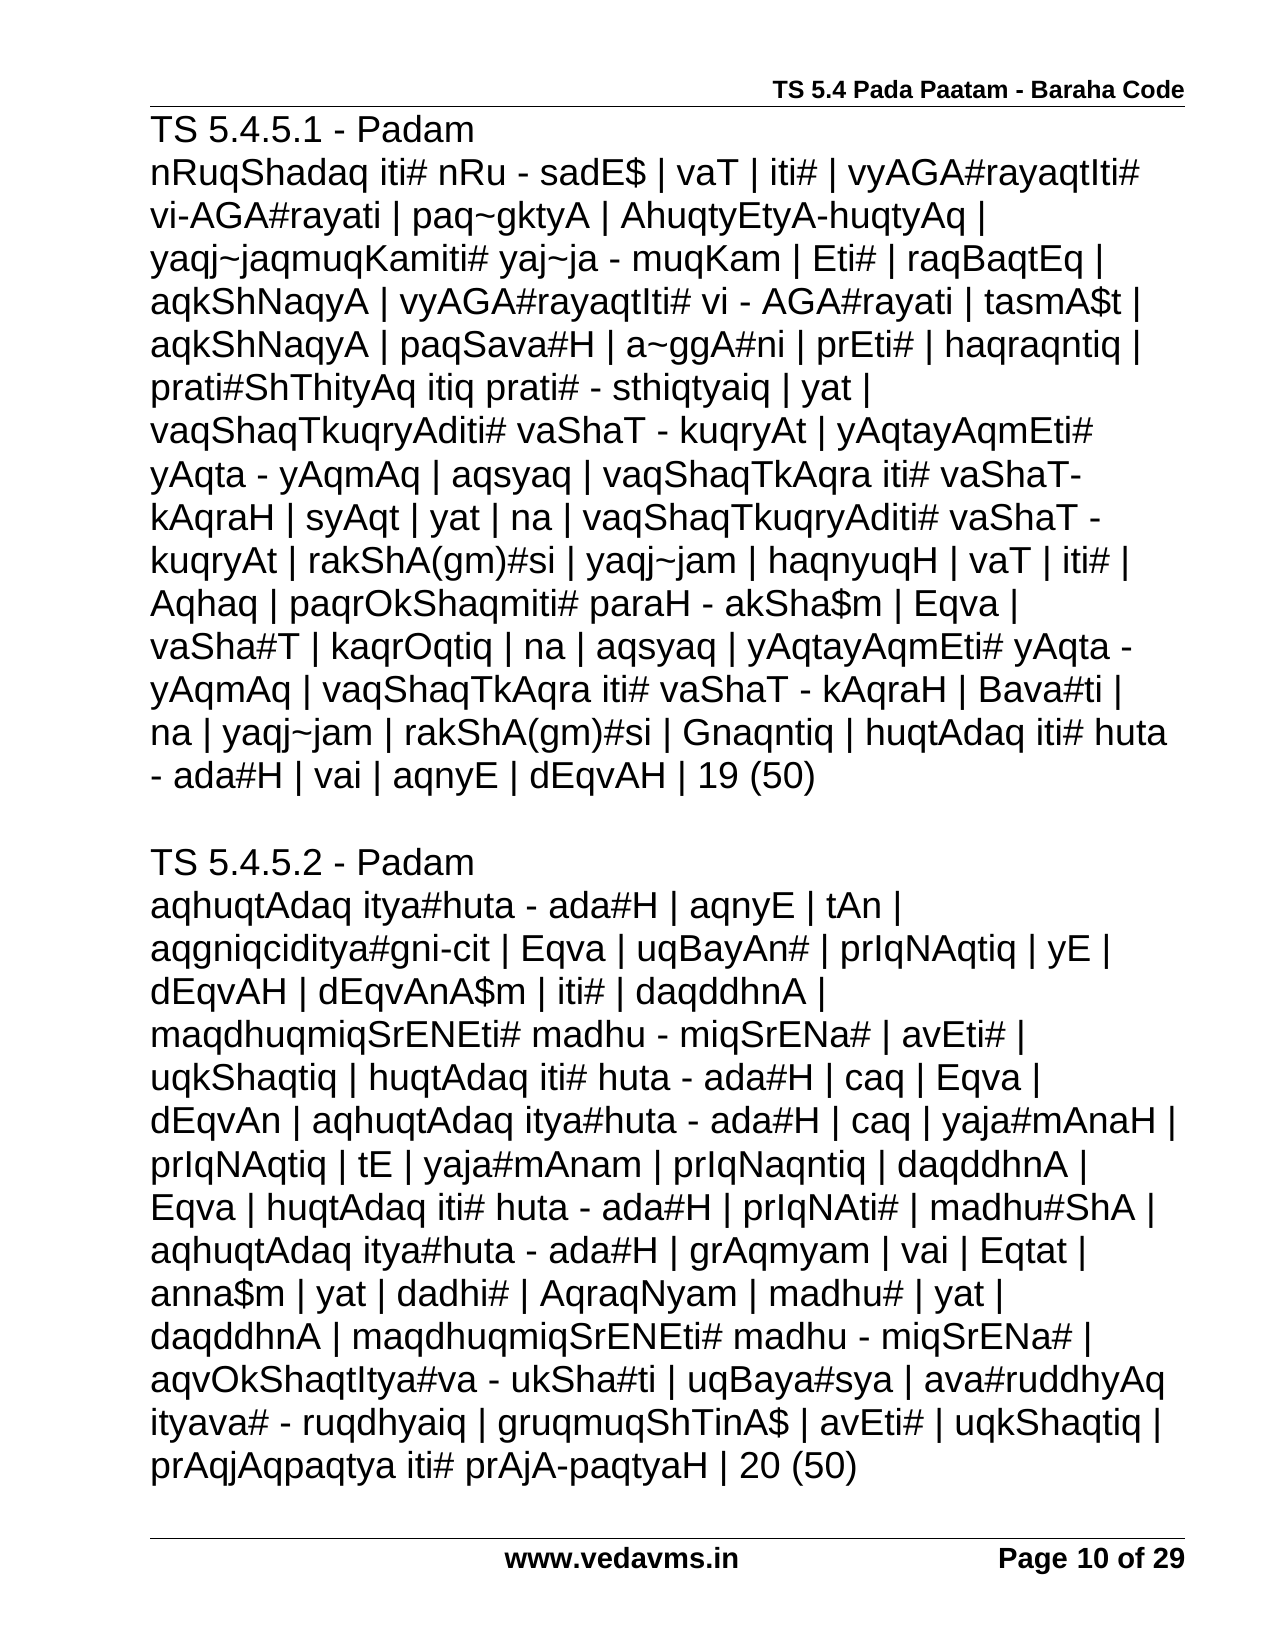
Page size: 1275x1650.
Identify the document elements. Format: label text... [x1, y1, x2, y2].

text nRuqShadaq iti# nRu - sadE$ | vaT | iti# | vyAGA#rayaqtIti# vi-AGA#rayati | paq~gktyA | AhuqtyEtyA-huqtyAq | yaqj~jaqmuqKamiti# yaj~ja - muqKam | Eti# | raqBaqtEq | aqkShNaqyA | vyAGA#rayaqtIti# vi - AGA#rayati | tasmA$t | aqkShNaqyA | paqSava#H | a~ggA#ni | prEti# | haqraqntiq | prati#ShThityAq itiq prati# - sthiqtyaiq | yat | vaqShaqTkuqryAditi# vaShaT - kuqryAt | yAqtayAqmEti# yAqta - yAqmAq | aqsyaq | vaqShaqTkAqra iti# vaShaT-kAqraH | syAqt | yat | na | vaqShaqTkuqryAditi# vaShaT - kuqryAt | rakShA(gm)#si | yaqj~jam | haqnyuqH | vaT | iti# | Aqhaq | paqrOkShaqmiti# paraH - akSha$m | Eqva | vaSha#T | kaqrOqtiq | na | aqsyaq | yAqtayAqmEti# yAqta - yAqmAq | vaqShaqTkAqra iti# vaShaT - kAqraH | Bava#ti | na | yaqj~jam | rakShA(gm)#si | Gnaqntiq | huqtAdaq iti# huta - ada#H | vai | aqnyE | dEqvAH | 19 (50) [150, 150, 1185, 797]
text aqhuqtAdaq itya#huta - ada#H | aqnyE | tAn | aqgniqciditya#gni-cit | Eqva | uqBayAn# | prIqNAqtiq | yE | dEqvAH | dEqvAnA$m | iti# | daqddhnA | maqdhuqmiqSrENEti# madhu - miqSrENa# | avEti# | uqkShaqtiq | huqtAdaq iti# huta - ada#H | caq | Eqva | dEqvAn | aqhuqtAdaq itya#huta - ada#H | caq | yaja#mAnaH | prIqNAqtiq | tE | yaja#mAnam | prIqNaqntiq | daqddhnA | Eqva | huqtAdaq iti# huta - ada#H | prIqNAti# | madhu#ShA | aqhuqtAdaq itya#huta - ada#H | grAqmyam | vai | Eqtat | anna$m | yat | dadhi# | AqraqNyam | madhu# | yat | daqddhnA | maqdhuqmiqSrENEti# madhu - miqSrENa# | aqvOkShaqtItya#va - ukSha#ti | uqBaya#sya | ava#ruddhyAq ityava# - ruqdhyaiq | gruqmuqShTinA$ | avEti# | uqkShaqtiq | prAqjAqpaqtya iti# prAjA-paqtyaH | 20 (50) [150, 883, 1185, 1487]
text TS 5.4.5.1 - Padam [150, 107, 1185, 150]
text TS 5.4.5.2 - Padam [150, 840, 1185, 883]
